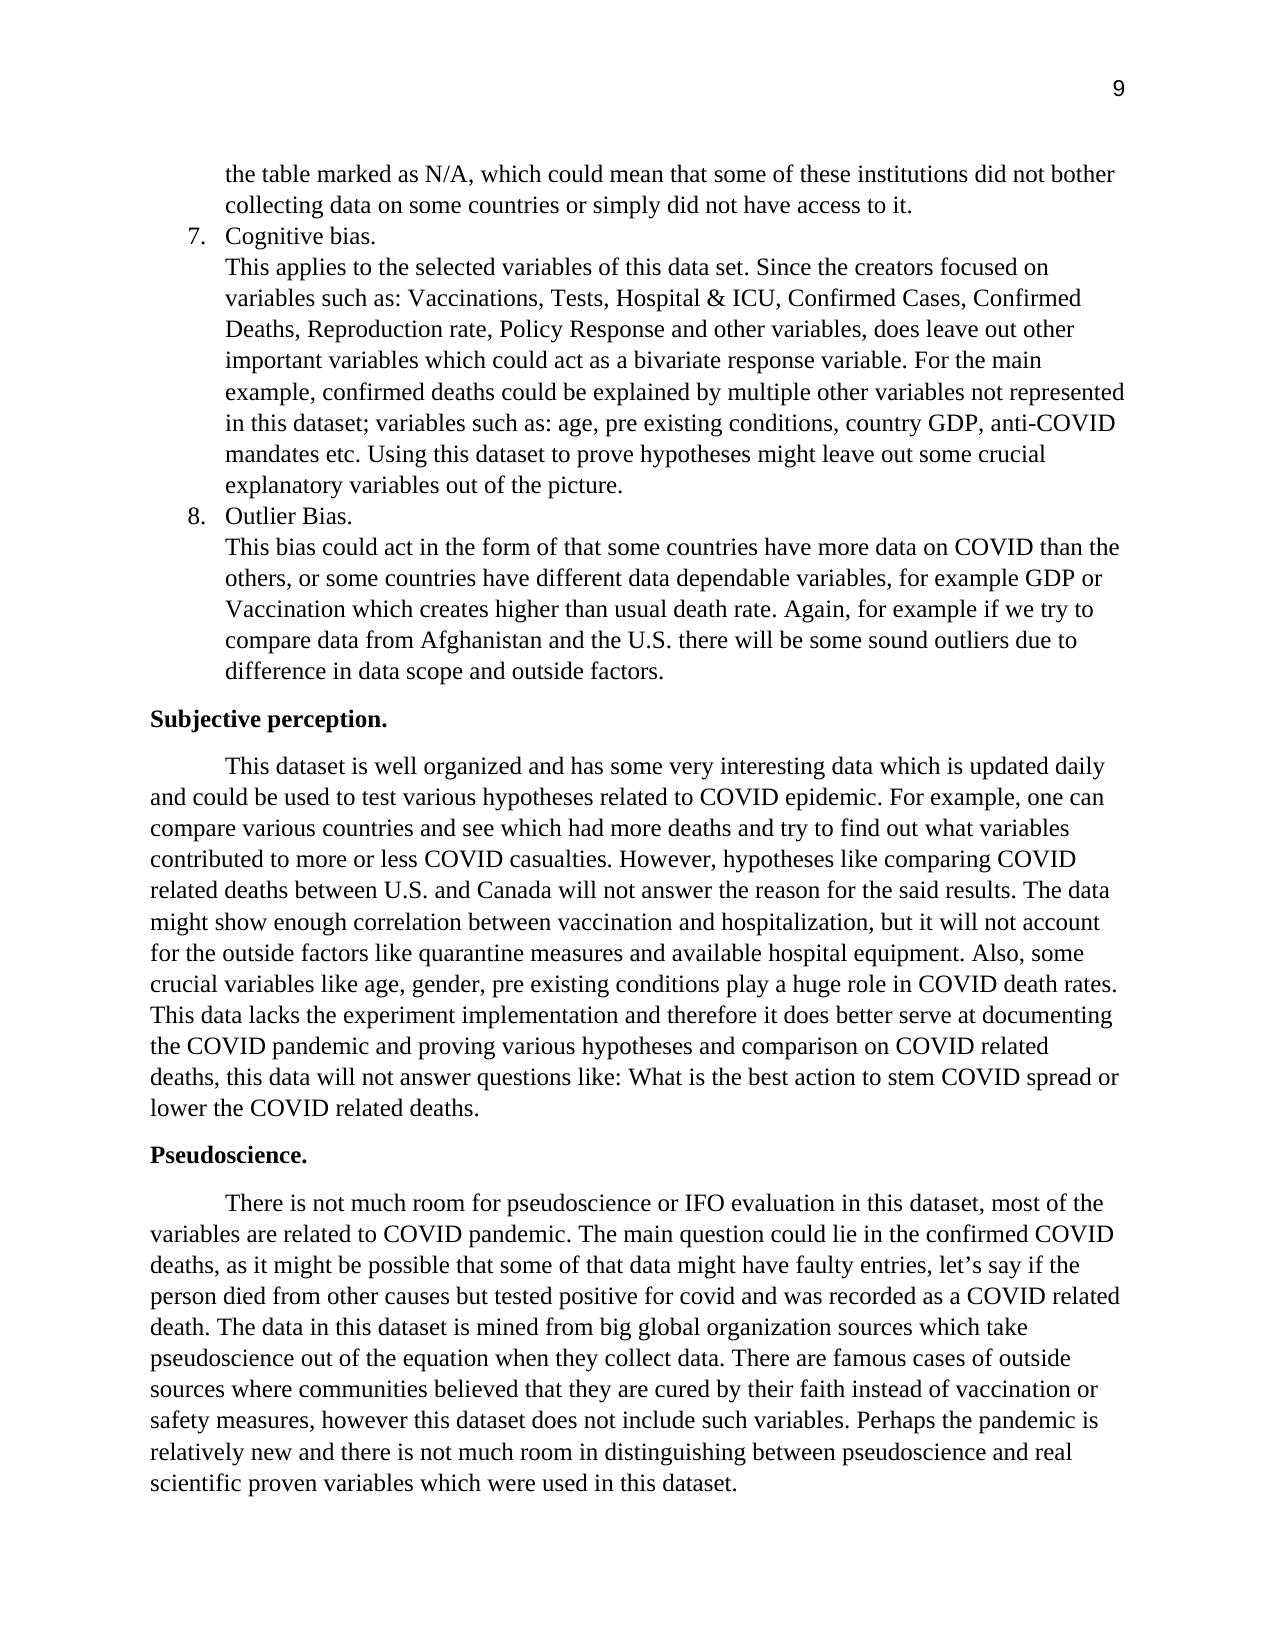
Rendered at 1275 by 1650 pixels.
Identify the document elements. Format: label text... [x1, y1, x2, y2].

text There is not much room for pseudoscience or IFO evaluation in this dataset, most of the variables are related to COVID pandemic. The main question could lie in the confirmed COVID deaths, as it might be possible that some of that data might have faulty entries, let’s say if the person died from other causes but tested positive for covid and was recorded as a COVID related death. The data in this dataset is mined from big global organization sources which take pseudoscience out of the equation when they collect data. There are famous cases of outside sources where communities believed that they are cured by their faith instead of vaccination or safety measures, however this dataset does not include such variables. Perhaps the pandemic is relatively new and there is not much room in distinguishing between pseudoscience and real scientific proven variables which were used in this dataset. [150, 1188, 1125, 1496]
list Cognitive bias. [187, 221, 1125, 250]
text This applies to the selected variables of this data set. Since the creators focused on variables such as: Vaccinations, Tests, Hospital & ICU, Confirmed Cases, Confirmed Deaths, Reproduction rate, Policy Response and other variables, does leave out other important variables which could act as a bivariate response variable. For the main example, confirmed deaths could be explained by multiple other variables not represented in this dataset; variables such as: age, pre existing conditions, country GDP, anti-COVID mandates etc. Using this dataset to prove hypotheses might leave out some crucial explanatory variables out of the picture. [225, 252, 1125, 498]
list Outlier Bias. [187, 501, 1125, 529]
text This dataset is well organized and has some very interesting data which is updated daily and could be used to test various hypotheses related to COVID epidemic. For example, one can compare various countries and see which had more deaths and try to find out what variables contributed to more or less COVID casualties. However, hypotheses like comparing COVID related deaths between U.S. and Canada will not answer the reason for the said results. The data might show enough correlation between vaccination and hospitalization, but it will not account for the outside factors like quarantine measures and available hospital equipment. Also, some crucial variables like age, gender, pre existing conditions play a huge role in COVID death rates. This data lacks the experiment implementation and therefore it does better serve at documenting the COVID pandemic and proving various hypotheses and comparison on COVID related deaths, this data will not answer questions like: What is the best action to stem COVID spread or lower the COVID related deaths. [150, 751, 1125, 1122]
text Pseudoscience. [150, 1141, 1125, 1169]
text This bias could act in the form of that some countries have more data on COVID than the others, or some countries have different data dependable variables, for example GDP or Vaccination which creates higher than usual death rate. Again, for example if we try to compare data from Afghanistan and the U.S. there will be some sound outliers due to difference in data scope and outside factors. [225, 532, 1125, 685]
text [225, 159, 1125, 219]
text Subjective perception. [150, 704, 1125, 732]
